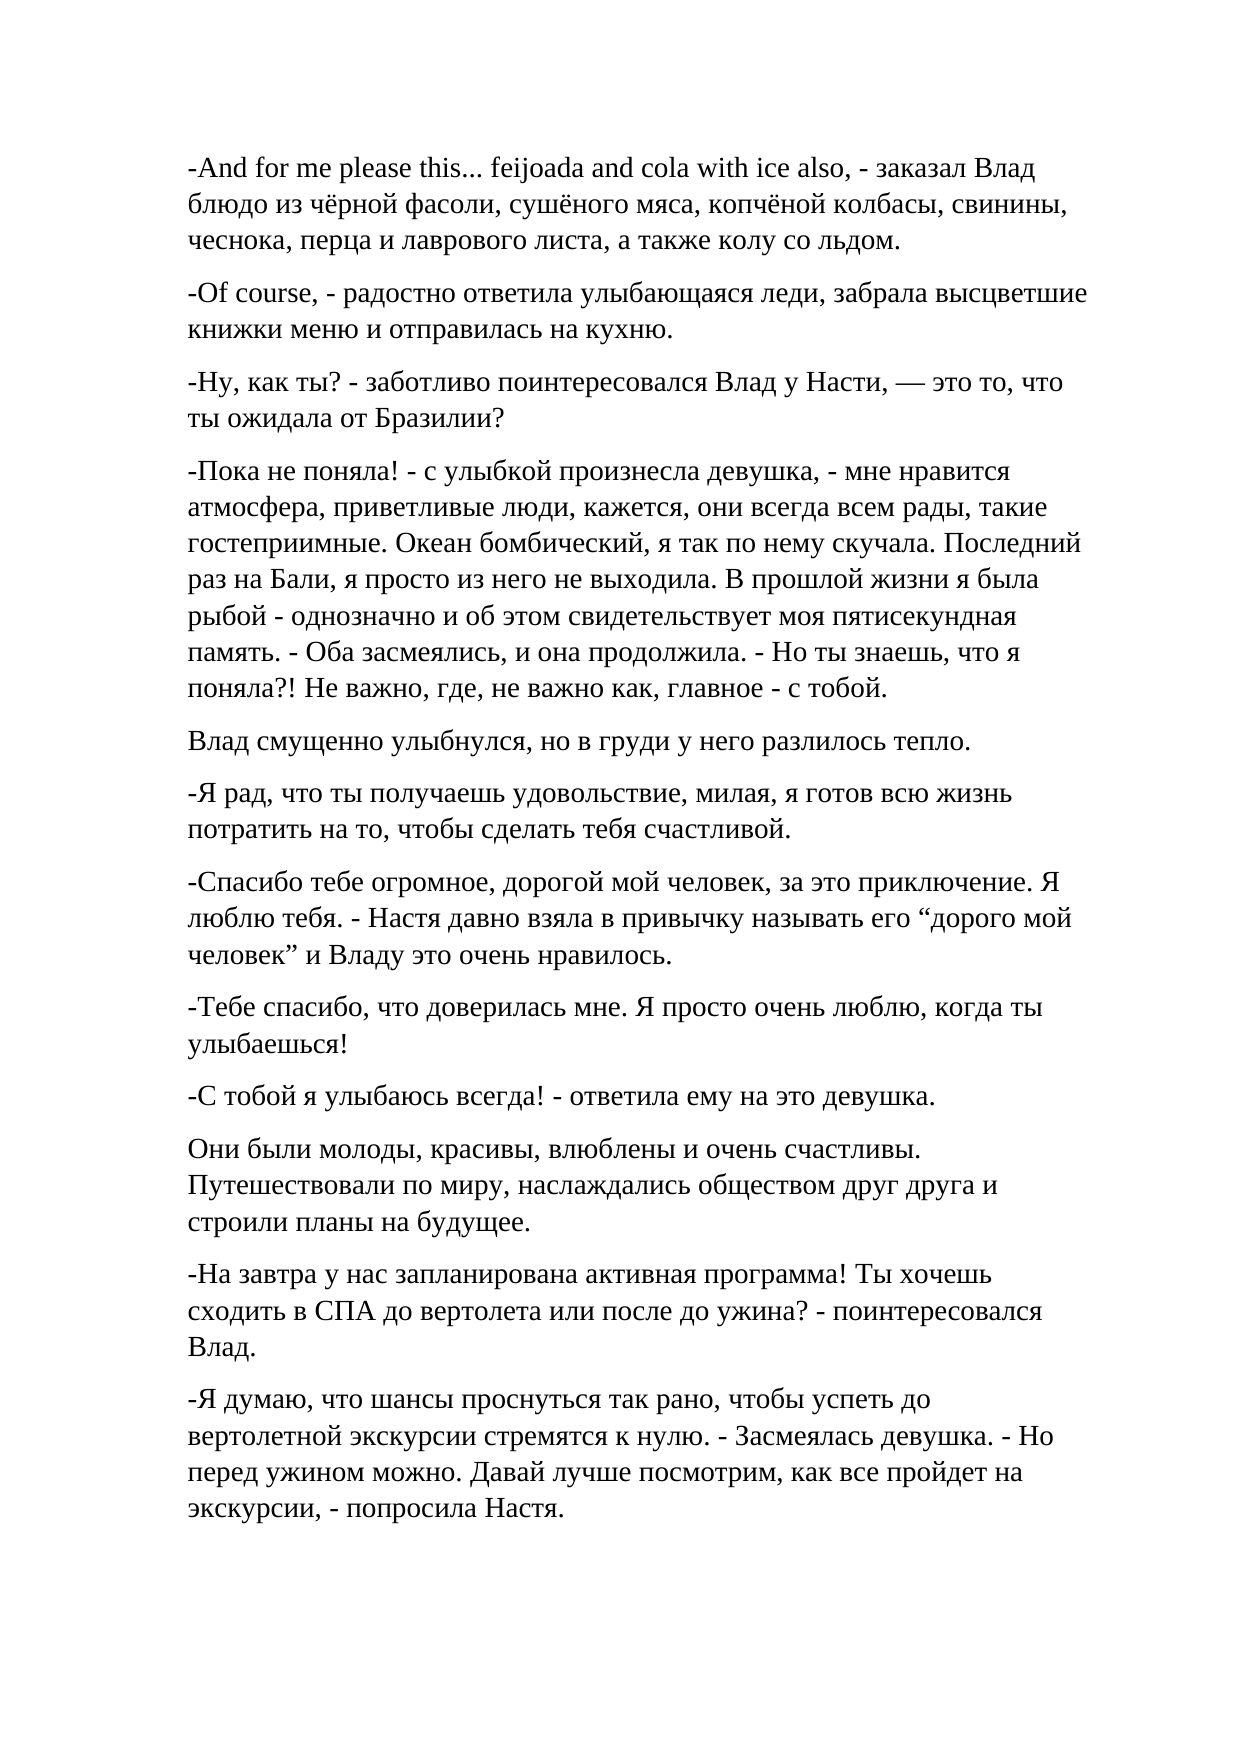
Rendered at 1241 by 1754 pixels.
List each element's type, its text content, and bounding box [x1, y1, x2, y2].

text -Спасибо тебе огромное, дорогой мой человек, за это приключение. Я люблю тебя. - Настя давно взяла в привычку называть его “дорого мой человек” и Владу это очень нравилось. [187, 864, 1090, 970]
text -Of course, - радостно ответила улыбающаяся леди, забрала высцветшие книжки меню и отправилась на кухню. [187, 275, 1090, 345]
text -And for me please this... feijoada and cola with ice also, - заказал Влад блюдо из чёрной фасоли, сушёного мяса, копчёной колбасы, свинины, чеснока, перца и лаврового листа, а также колу со льдом. [187, 150, 1090, 256]
text -Я думаю, что шансы проснуться так рано, чтобы успеть до вертолетной экскурсии стремятся к нулю. - Засмеялась девушка. - Но перед ужином можно. Давай лучше посмотрим, как все пройдет на экскурсии, - попросила Настя. [187, 1382, 1090, 1523]
text -На завтра у нас запланирована активная программа! Ты хочешь сходить в СПА до вертолета или после до ужина? - поинтересовался Влад. [187, 1256, 1090, 1362]
text -Тебе спасибо, что доверилась мне. Я просто очень люблю, когда ты улыбаешься! [187, 989, 1090, 1059]
text -С тобой я улыбаюсь всегда! - ответила ему на это девушка. [187, 1078, 1090, 1112]
text -Пока не поняла! - с улыбкой произнесла девушка, - мне нравится атмосфера, приветливые люди, кажется, они всегда всем рады, такие гостеприимные. Океан бомбический, я так по нему скучала. Последний раз на Бали, я просто из него не выходила. В прошлой жизни я была рыбой - однозначно и об этом свидетельствует моя пятисекундная память. - Оба засмеялись, и она продолжила. - Но ты знаешь, что я поняла?! Не важно, где, не важно как, главное - с тобой. [187, 453, 1090, 703]
text Они были молоды, красивы, влюблены и очень счастливы. Путешествовали по миру, наслаждались обществом друг друга и строили планы на будущее. [187, 1131, 1090, 1237]
text -Я рад, что ты получаешь удовольствие, милая, я готов всю жизнь потратить на то, чтобы сделать тебя счастливой. [187, 776, 1090, 845]
text Влад смущенно улыбнулся, но в груди у него разлилось тепло. [187, 723, 1090, 756]
text -Ну, как ты? - заботливо поинтересовался Влад у Насти, — это то, что ты ожидала от Бразилии? [187, 364, 1090, 434]
